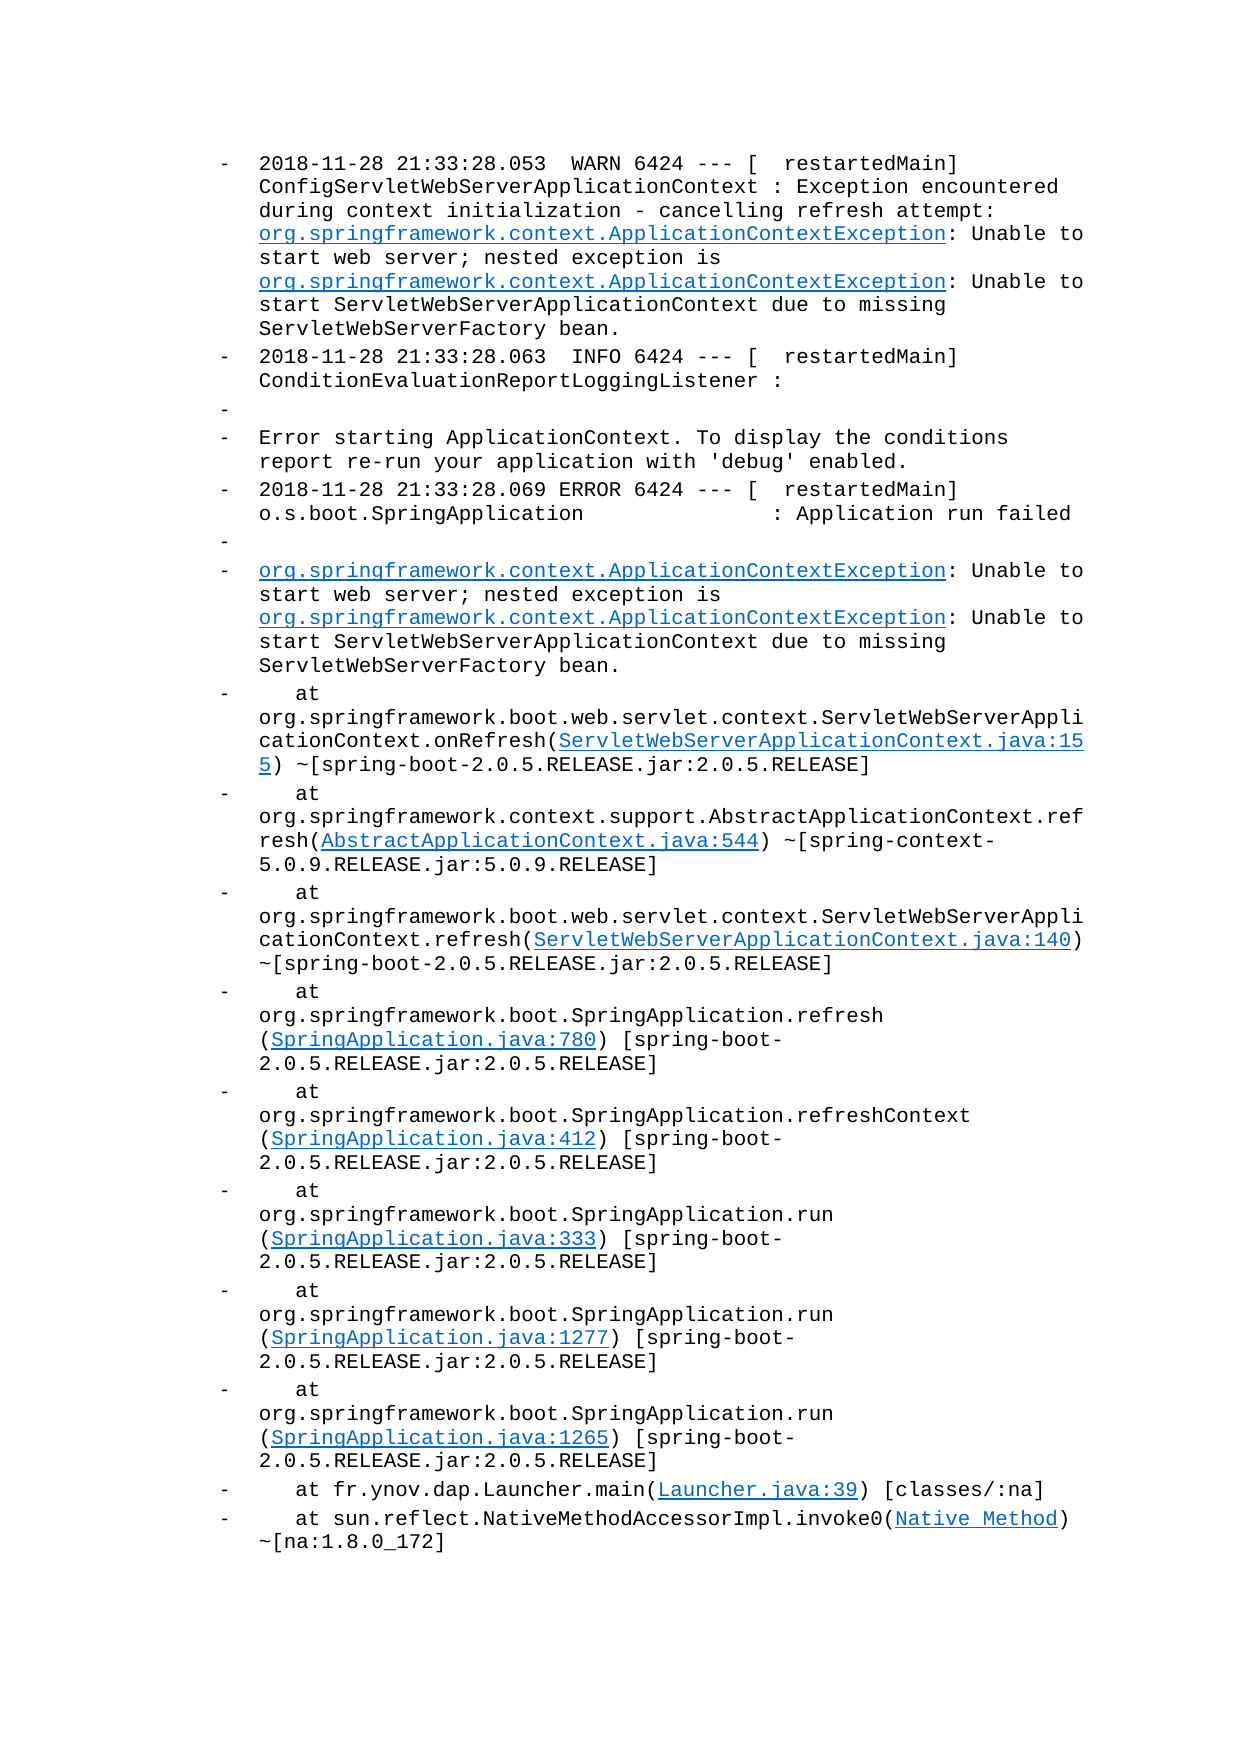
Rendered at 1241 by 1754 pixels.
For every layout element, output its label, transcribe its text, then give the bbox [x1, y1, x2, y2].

list 2018-11-28 21:33:28.069 ERROR 6424 --- [ restartedMain] o.s.boot.SpringApplication : Application run failed [221, 474, 1093, 527]
list 2018-11-28 21:33:28.053 WARN 6424 --- [ restartedMain] ConfigServletWebServerApplicationContext : Exception encountered during context initialization - cancelling refresh attempt: org.springframework.context.ApplicationContextException: Unable to start web server; nested exception is org.springframework.context.ApplicationContextException: Unable to start ServletWebServerApplicationContext due to missing ServletWebServerFactory bean. [221, 148, 1093, 342]
list org.springframework.context.ApplicationContextException: Unable to start web server; nested exception is org.springframework.context.ApplicationContextException: Unable to start ServletWebServerApplicationContext due to missing ServletWebServerFactory bean. [221, 555, 1093, 678]
list 2018-11-28 21:33:28.063 INFO 6424 --- [ restartedMain] ConditionEvaluationReportLoggingListener : [221, 342, 1093, 394]
list at org.springframework.boot.web.servlet.context.ServletWebServerApplicationContext.refresh(ServletWebServerApplicationContext.java:140) ~[spring-boot-2.0.5.RELEASE.jar:2.0.5.RELEASE] [221, 877, 1093, 977]
list at fr.ynov.dap.Launcher.main(Launcher.java:39) [classes/:na] [221, 1474, 1093, 1503]
list at org.springframework.boot.web.servlet.context.ServletWebServerApplicationContext.onRefresh(ServletWebServerApplicationContext.java:155) ~[spring-boot-2.0.5.RELEASE.jar:2.0.5.RELEASE] [221, 678, 1093, 778]
list at org.springframework.context.support.AbstractApplicationContext.refresh(AbstractApplicationContext.java:544) ~[spring-context-5.0.9.RELEASE.jar:5.0.9.RELEASE] [221, 778, 1093, 877]
list at org.springframework.boot.SpringApplication.refreshContext(SpringApplication.java:412) [spring-boot-2.0.5.RELEASE.jar:2.0.5.RELEASE] [221, 1076, 1093, 1176]
list at org.springframework.boot.SpringApplication.run(SpringApplication.java:1277) [spring-boot-2.0.5.RELEASE.jar:2.0.5.RELEASE] [221, 1275, 1093, 1374]
list at sun.reflect.NativeMethodAccessorImpl.invoke0(Native Method) ~[na:1.8.0_172] [221, 1503, 1093, 1555]
list at org.springframework.boot.SpringApplication.run(SpringApplication.java:333) [spring-boot-2.0.5.RELEASE.jar:2.0.5.RELEASE] [221, 1176, 1093, 1275]
list at org.springframework.boot.SpringApplication.run(SpringApplication.java:1265) [spring-boot-2.0.5.RELEASE.jar:2.0.5.RELEASE] [221, 1374, 1093, 1474]
list Error starting ApplicationContext. To display the conditions report re-run your application with 'debug' enabled. [221, 422, 1093, 474]
list at org.springframework.boot.SpringApplication.refresh(SpringApplication.java:780) [spring-boot-2.0.5.RELEASE.jar:2.0.5.RELEASE] [221, 977, 1093, 1076]
